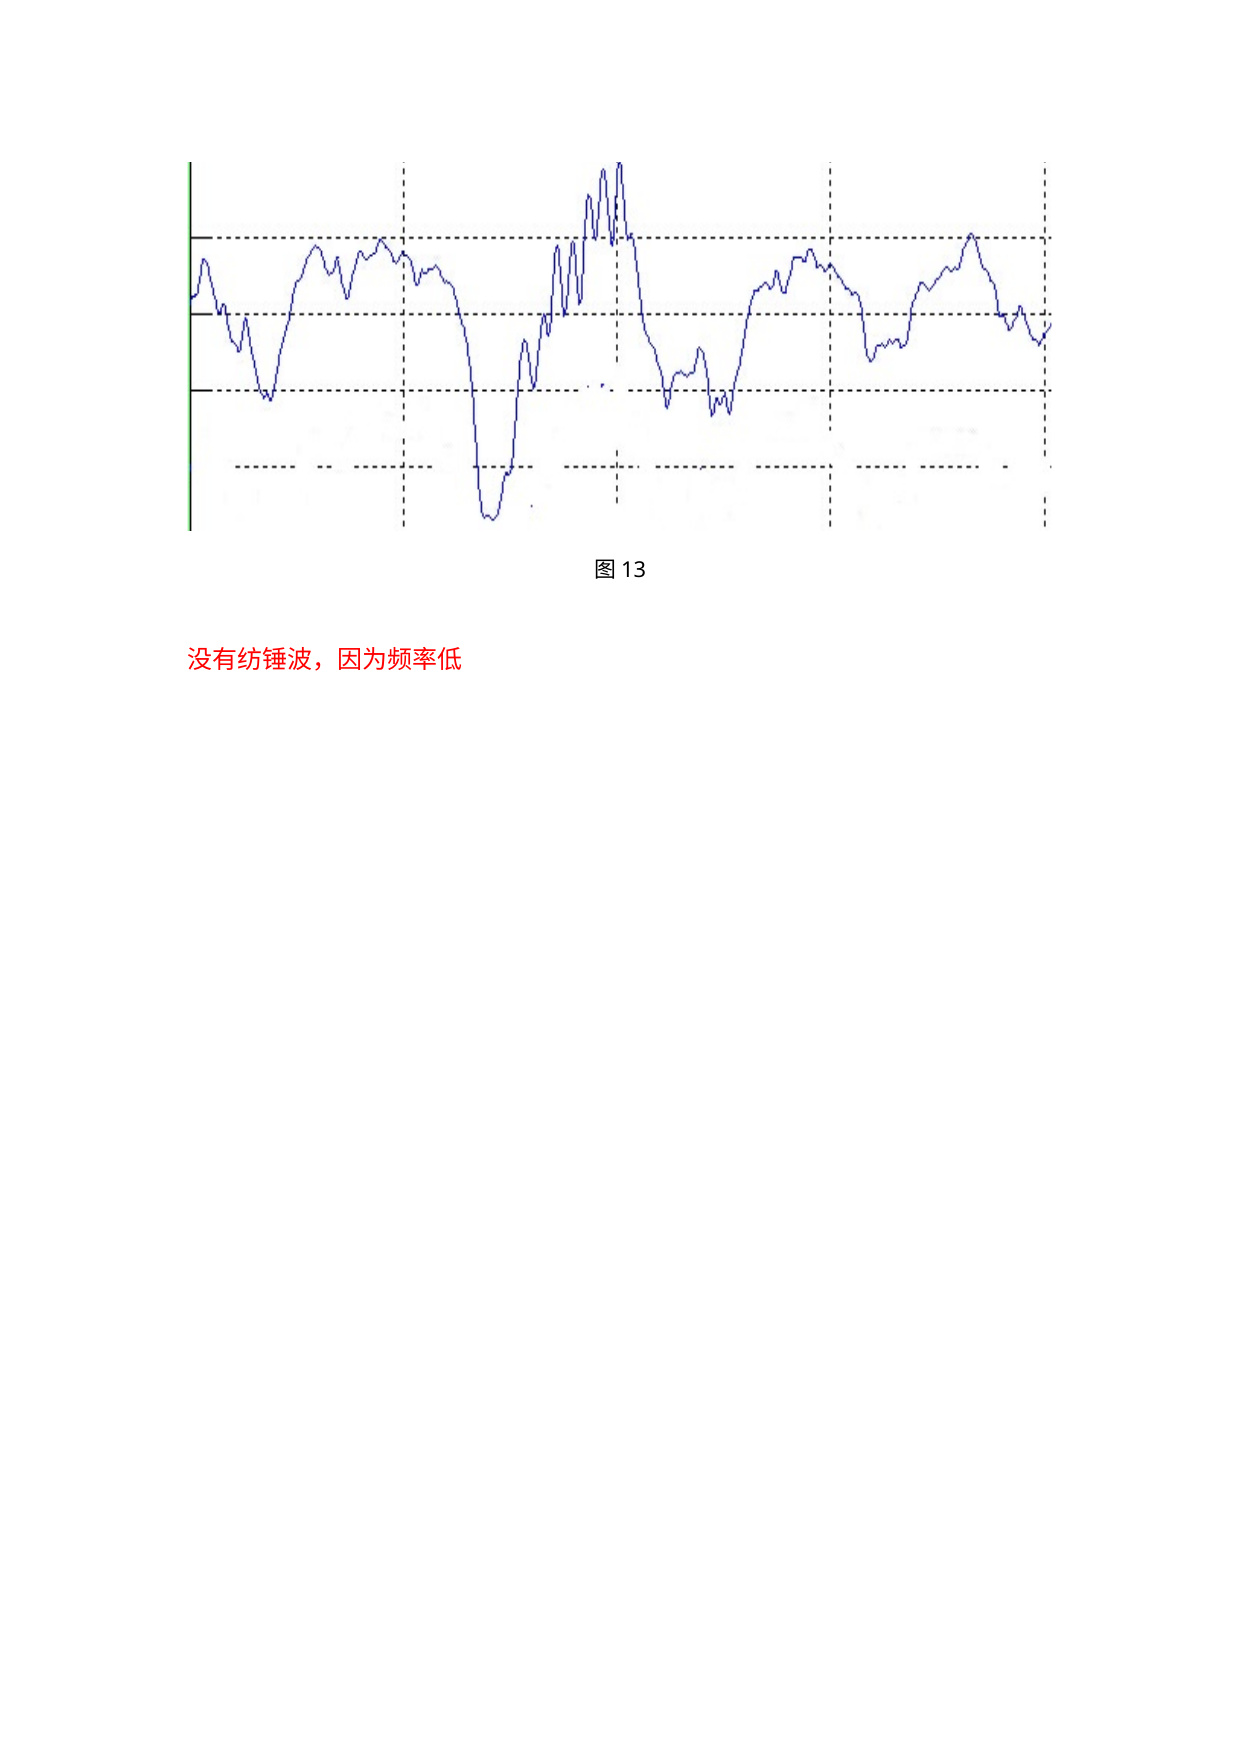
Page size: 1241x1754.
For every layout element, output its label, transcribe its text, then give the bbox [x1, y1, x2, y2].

picture [187, 162, 1052, 531]
text 没有纺锤波，因为频率低 [187, 625, 1053, 690]
text 图13 [187, 552, 1053, 584]
